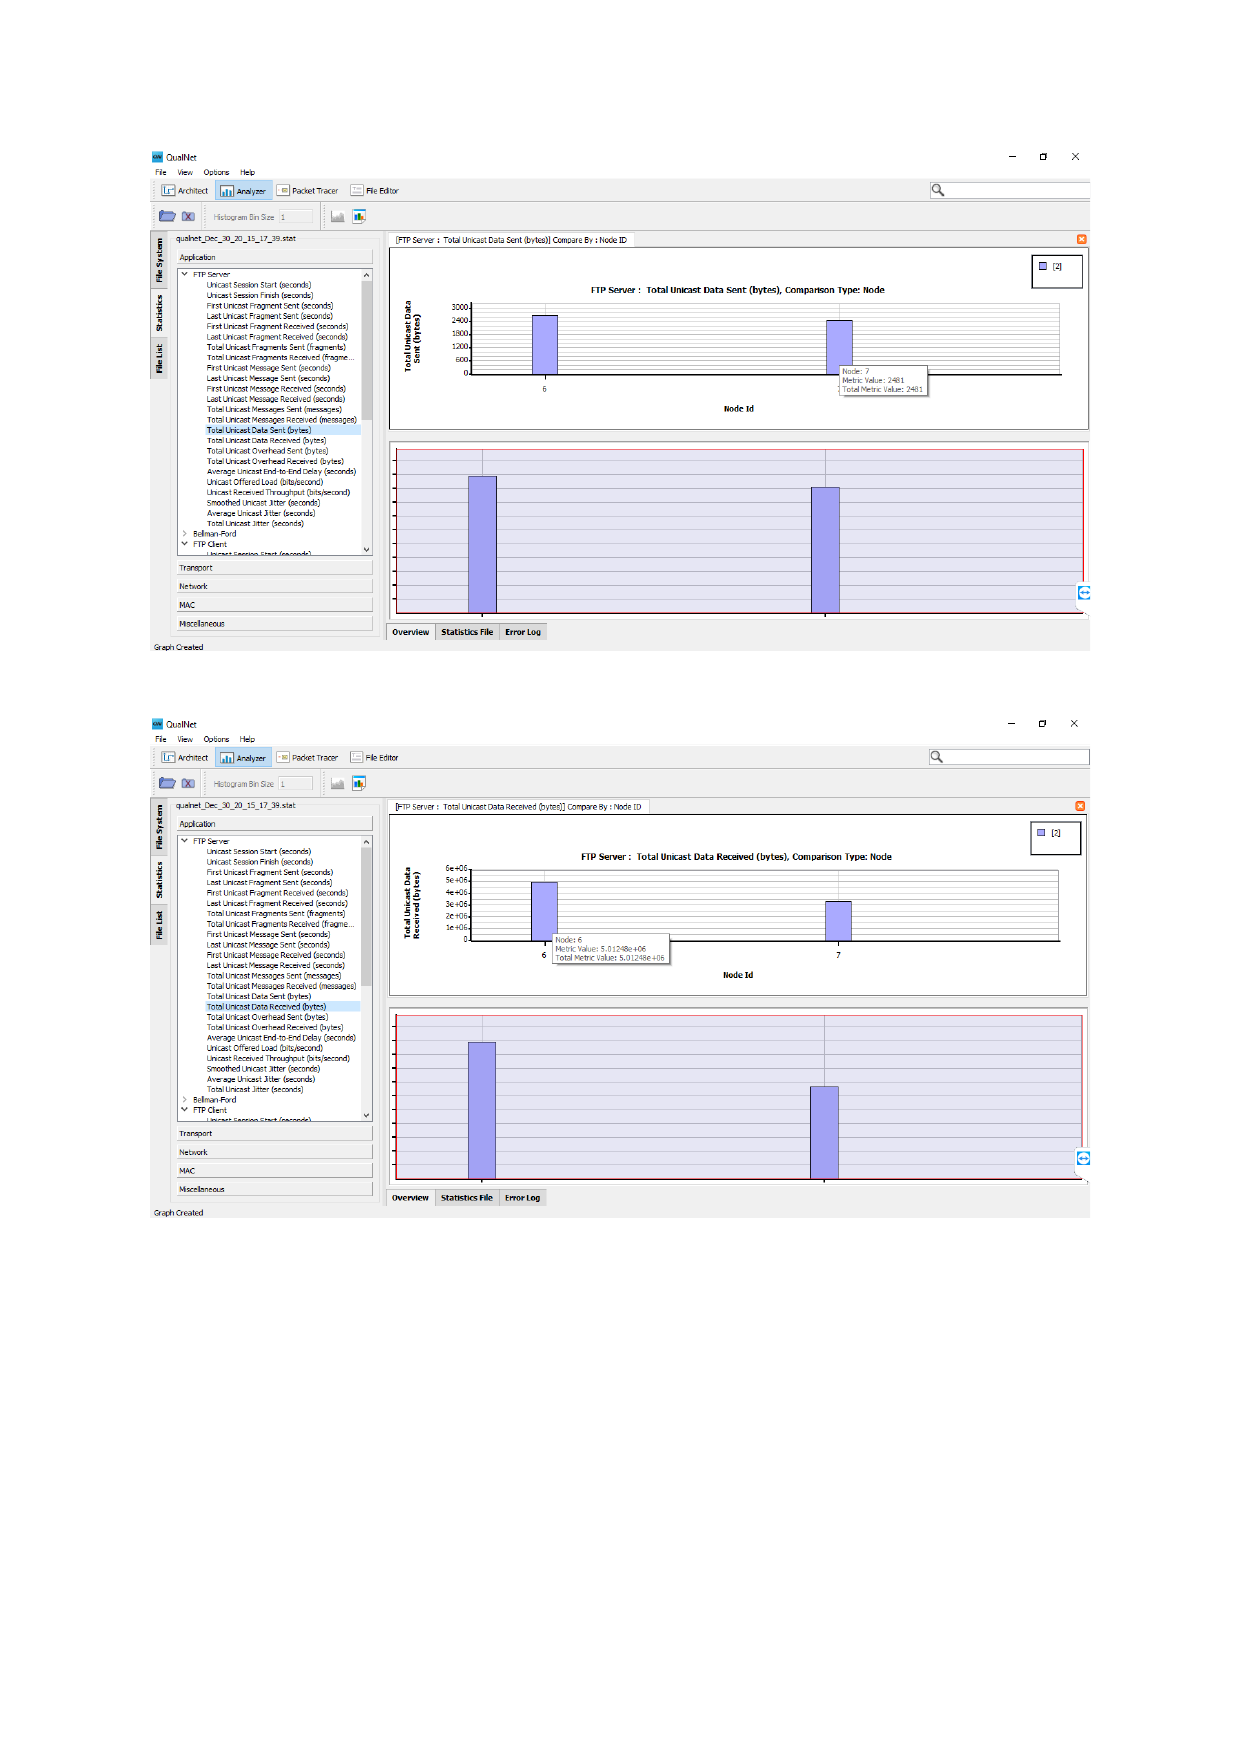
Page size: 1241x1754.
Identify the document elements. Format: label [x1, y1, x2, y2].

picture [150, 716, 1091, 1218]
picture [150, 150, 1091, 651]
